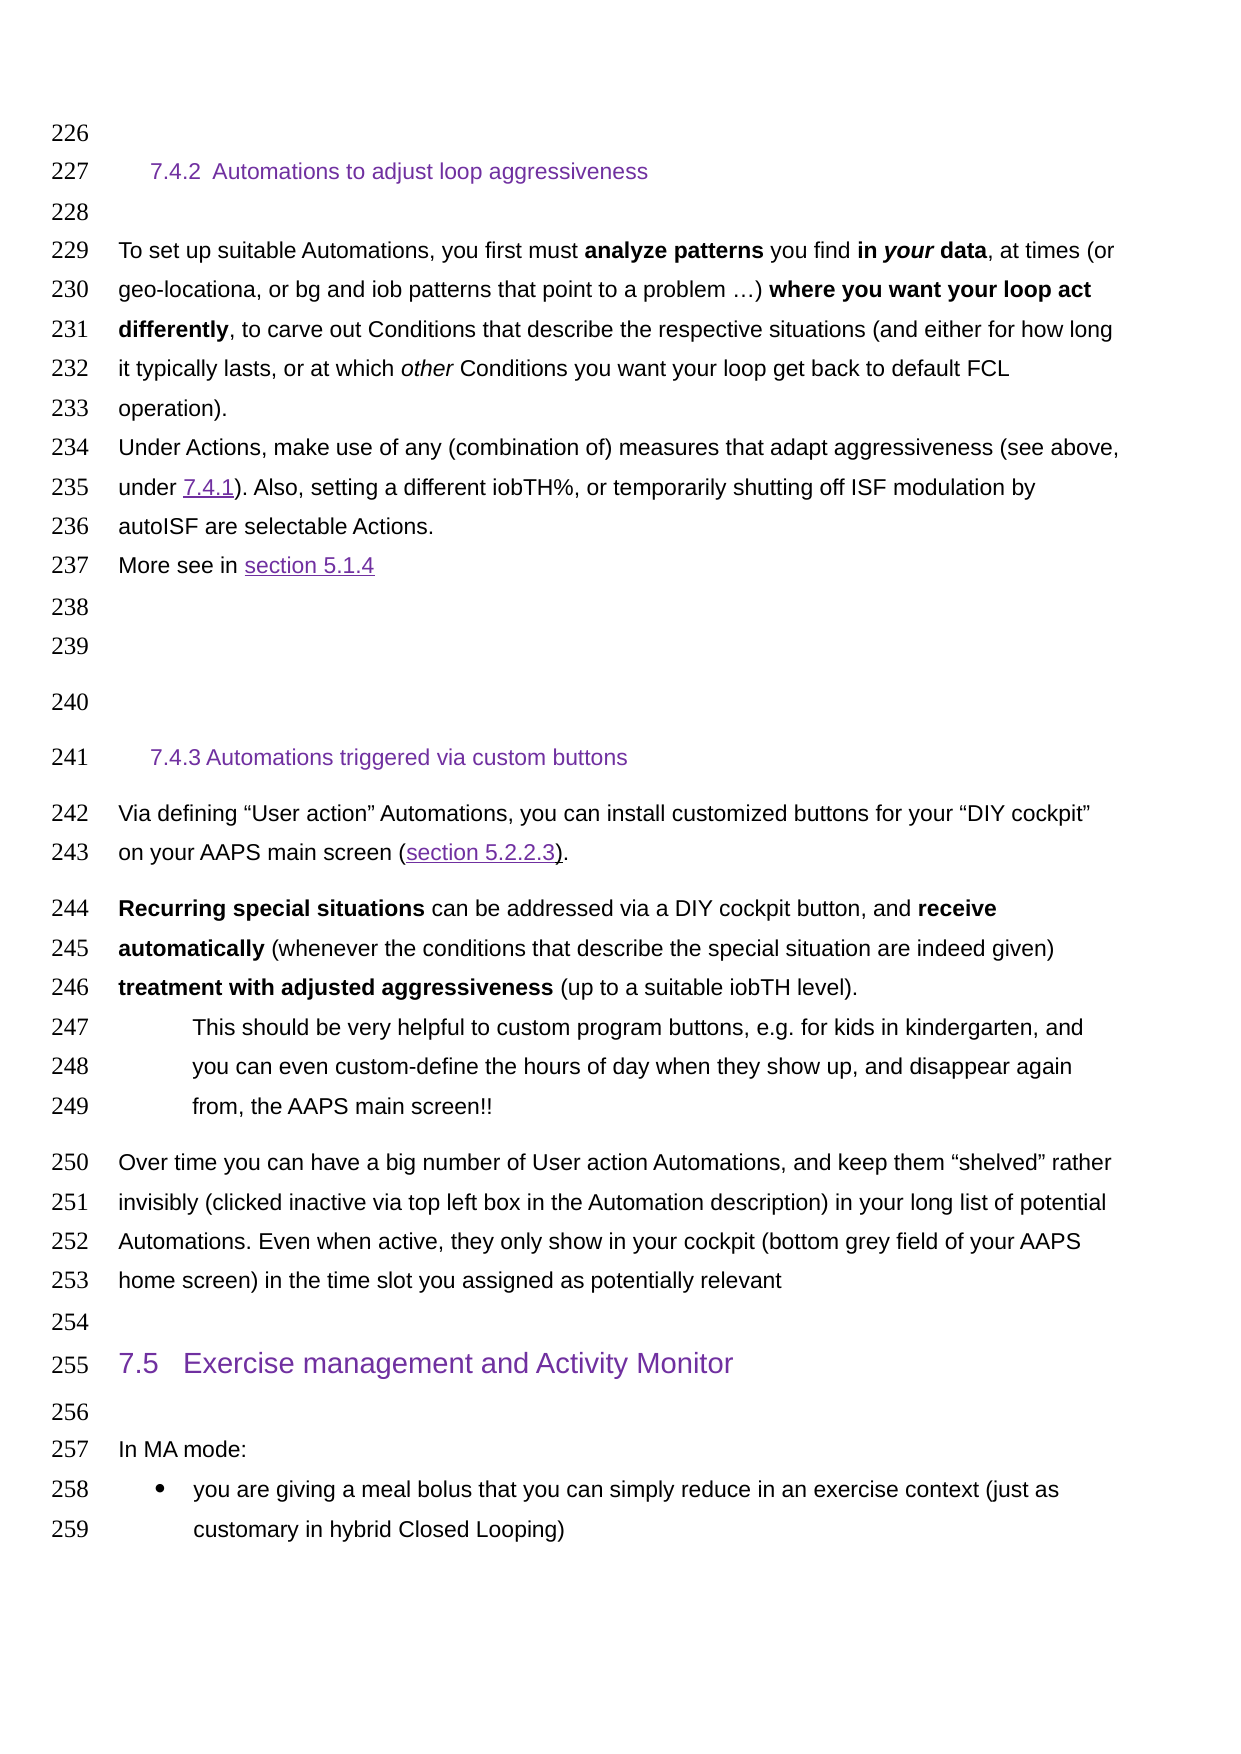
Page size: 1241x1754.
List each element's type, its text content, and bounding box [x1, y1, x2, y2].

text Over time you can have a big number of User action Automations, and keep them “shelved” rather invisibly (clicked inactive via top left box in the Automation description) in your long list of potential Automations. Even when active, they only show in your cockpit (bottom grey field of your AAPS home screen) in the time slot you assigned as potentially relevant [118, 1149, 1122, 1294]
text 7.4.2 Automations to adjust loop aggressiveness [118, 158, 1122, 184]
list you are giving a meal bolus that you can simply reduce in an exercise context (just as customary in hybrid Closed Looping) [156, 1476, 1122, 1542]
text To set up suitable Automations, you first must analyze patterns you find in your data, at times (or geo-locationa, or bg and iob patterns that point to a problem …) where you want your loop act differently, to carve out Conditions that describe the respective situations (and either for how long it typically lasts, or at which other Conditions you want your loop get back to default FCL operation). [118, 237, 1122, 421]
list This should be very helpful to custom program buttons, e.g. for kids in kindergarten, and you can even custom-define the hours of day when they show up, and disappear again from, the AAPS main screen!! [192, 1014, 1122, 1119]
list 7.4.3 Automations triggered via custom buttons [118, 744, 1122, 770]
text In MA mode: [118, 1436, 1122, 1462]
text Under Actions, make use of any (combination of) measures that adapt aggressiveness (see above, under 7.4.1). Also, setting a different iobTH%, or temporarily shutting off ISF modulation by autoISF are selectable Actions. [118, 434, 1122, 539]
list Via defining “User action” Automations, you can install customized buttons for your “DIY cockpit” on your AAPS main screen (section 5.2.2.3). [118, 800, 1122, 866]
text More see in section 5.1.4 [118, 552, 1122, 579]
text Recurring special situations can be addressed via a DIY cockpit button, and receive automatically (whenever the conditions that describe the special situation are indeed given) treatment with adjusted aggressiveness (up to a suitable iobTH level). [118, 895, 1122, 1001]
text 7.5 Exercise management and Activity Monitor [118, 1346, 1122, 1380]
